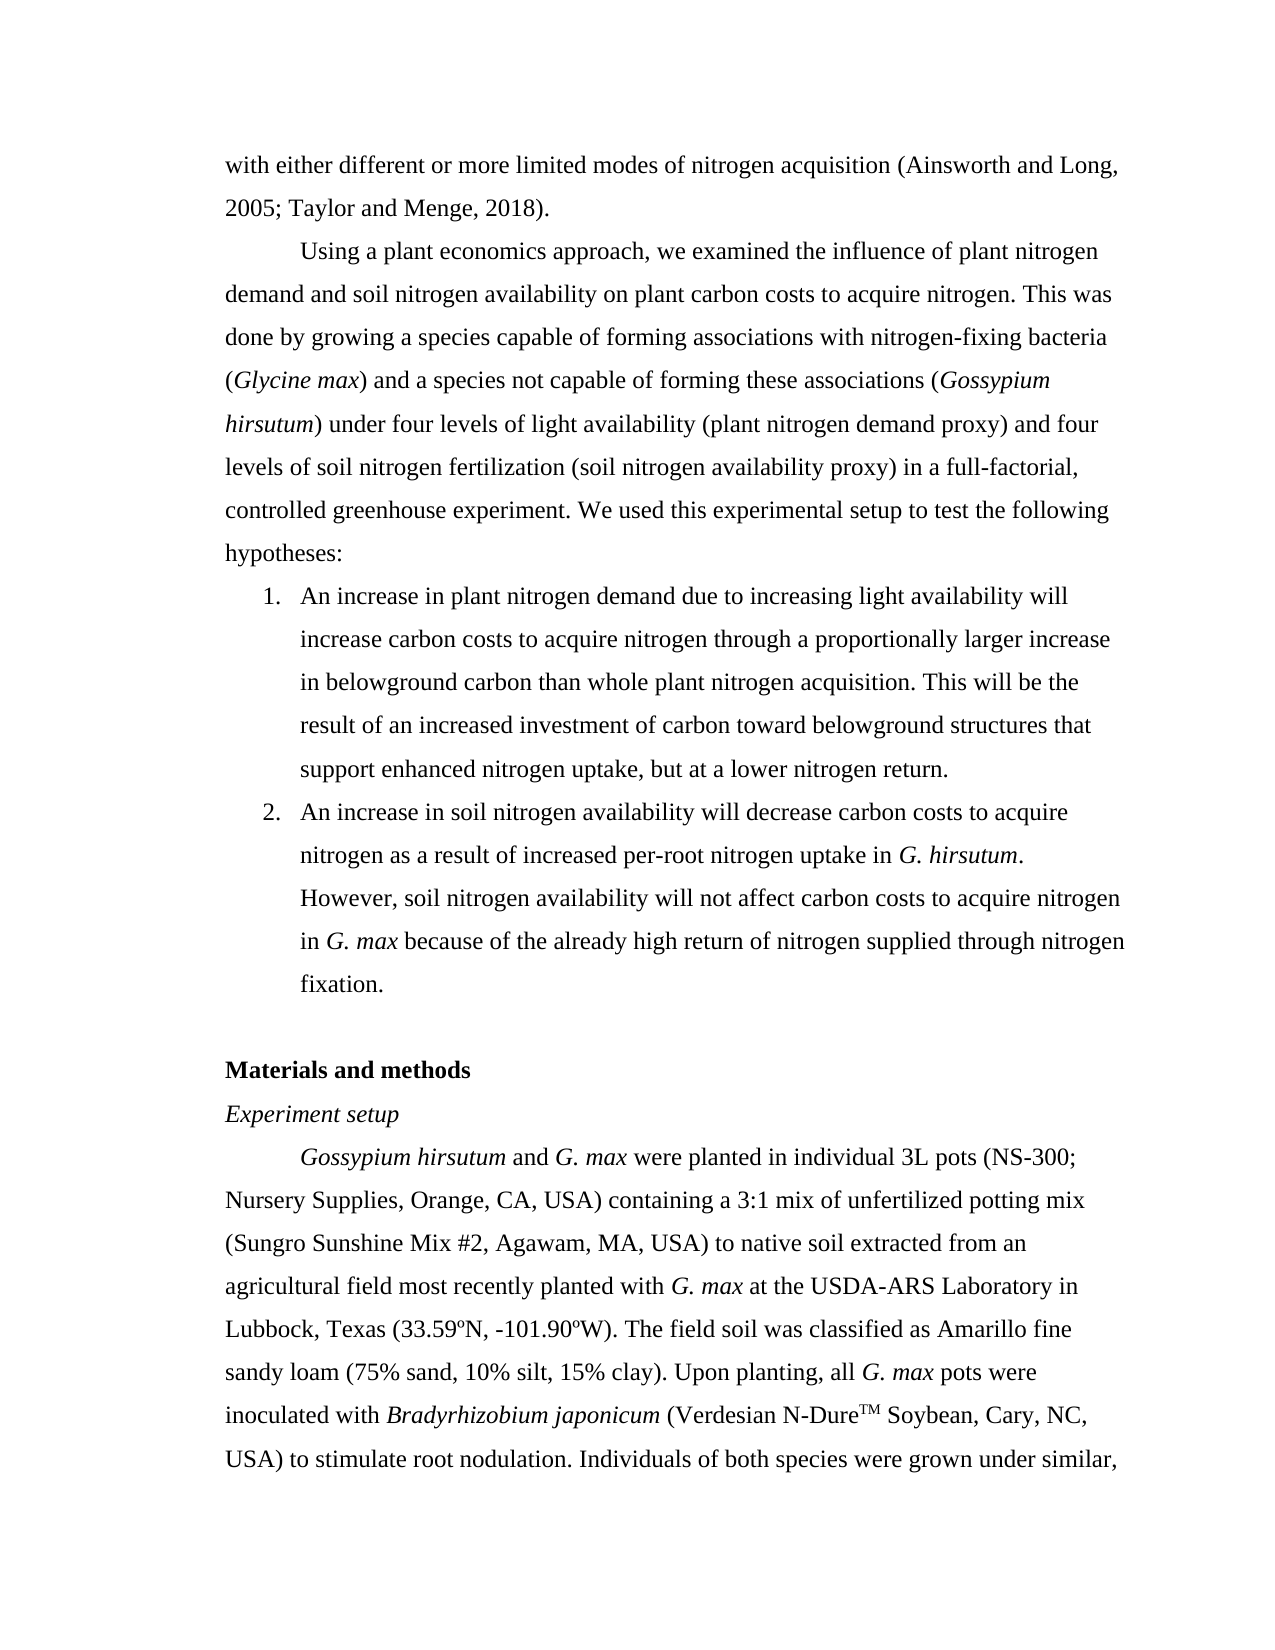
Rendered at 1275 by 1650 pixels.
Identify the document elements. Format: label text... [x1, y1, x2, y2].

list An increase in soil nitrogen availability will decrease carbon costs to acquire nitrogen as a result of increased per-root nitrogen uptake in G. hirsutum. However, soil nitrogen availability will not affect carbon costs to acquire nitrogen in G. max because of the already high return of nitrogen supplied through nitrogen fixation. [262, 797, 1125, 998]
list An increase in plant nitrogen demand due to increasing light availability will increase carbon costs to acquire nitrogen through a proportionally larger increase in belowground carbon than whole plant nitrogen acquisition. This will be the result of an increased investment of carbon toward belowground structures that support enhanced nitrogen uptake, but at a lower nitrogen return. [262, 581, 1125, 782]
text Experiment setup [225, 1099, 1125, 1127]
text Using a plant economics approach, we examined the influence of plant nitrogen demand and soil nitrogen availability on plant carbon costs to acquire nitrogen. This was done by growing a species capable of forming associations with nitrogen-fixing bacteria (Glycine max) and a species not capable of forming these associations (Gossypium hirsutum) under four levels of light availability (plant nitrogen demand proxy) and four levels of soil nitrogen fertilization (soil nitrogen availability proxy) in a full-factorial, controlled greenhouse experiment. We used this experimental setup to test the following hypotheses: [225, 236, 1125, 567]
text Materials and methods [225, 1056, 1125, 1084]
